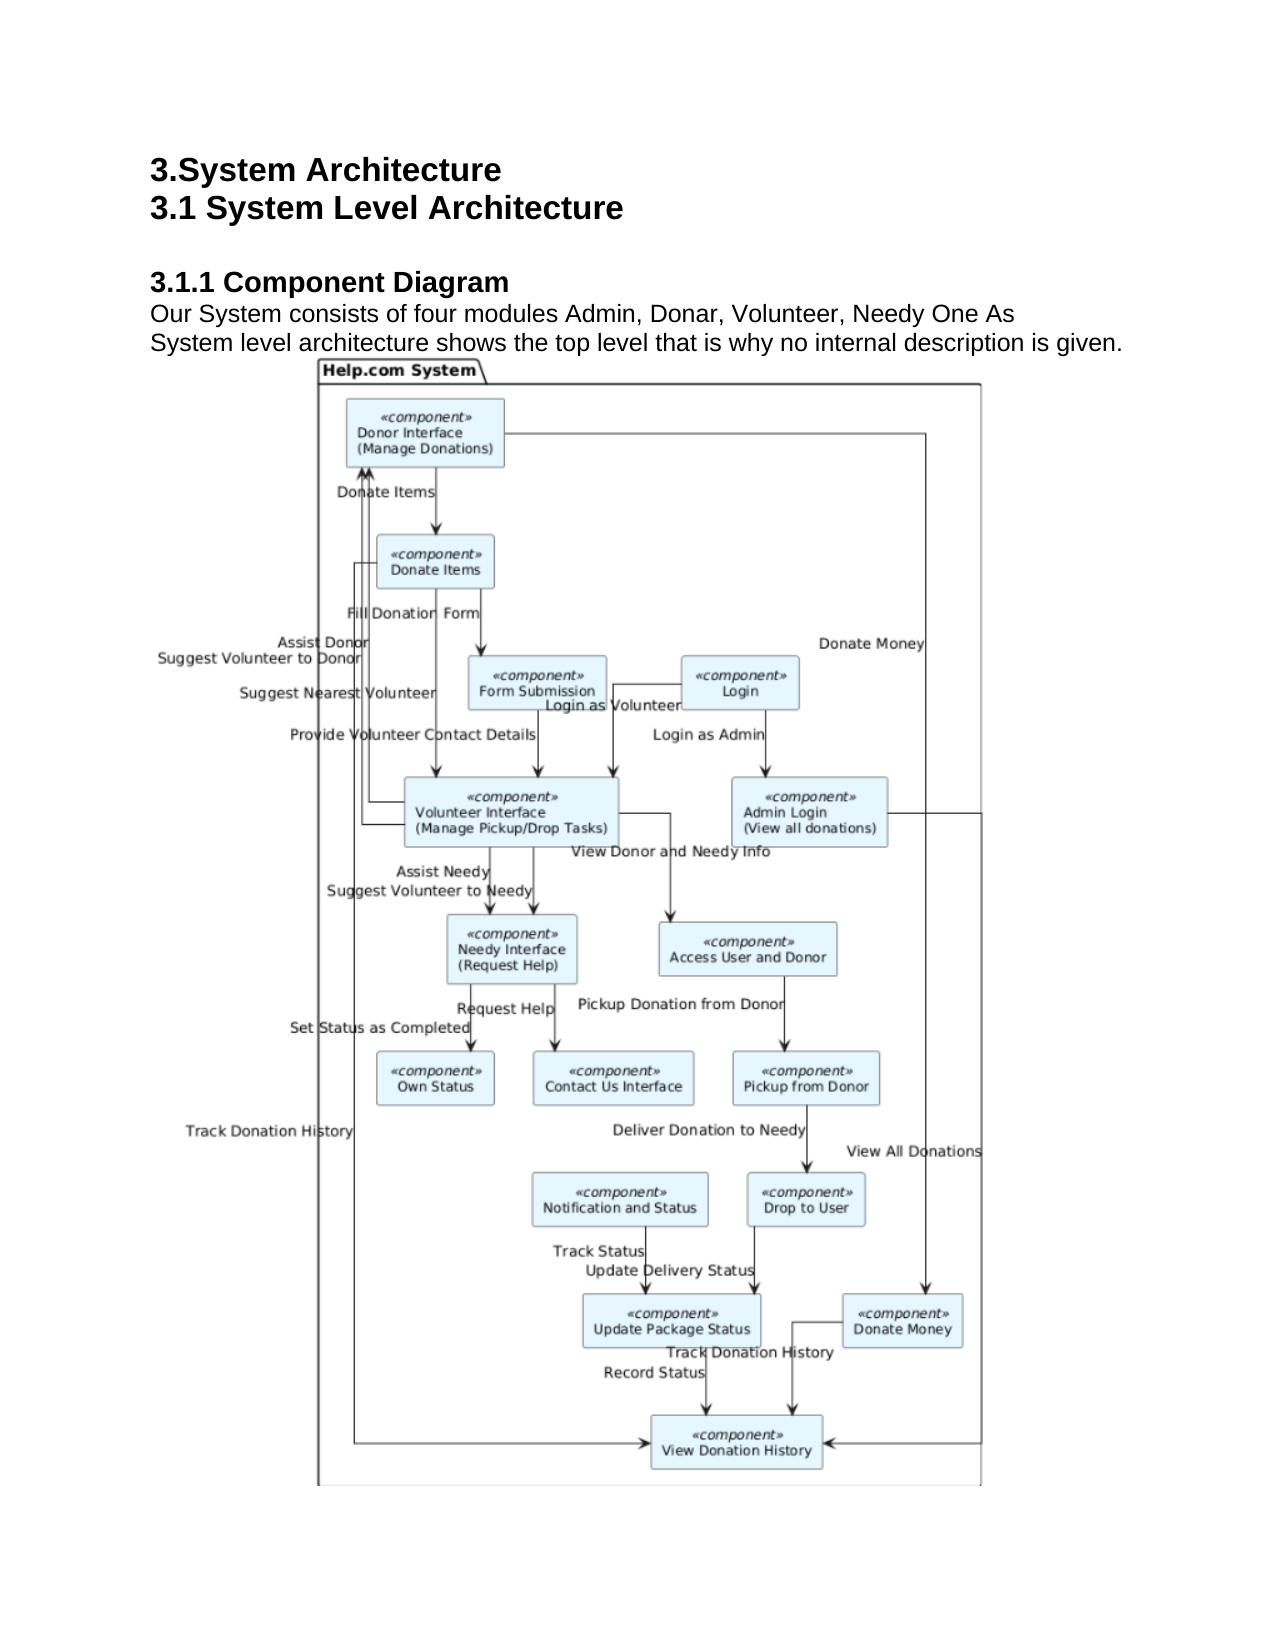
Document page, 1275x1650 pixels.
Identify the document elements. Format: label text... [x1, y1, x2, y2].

text Our System consists of four modules Admin, Donar, Volunteer, Needy One As [150, 299, 1125, 328]
text 3.System Architecture [150, 150, 1125, 188]
text 3.1 System Level Architecture [150, 188, 1125, 227]
text System level architecture shows the top level that is why no internal description is given. [150, 328, 1125, 356]
text 3.1.1 Component Diagram [150, 265, 1125, 299]
picture [150, 356, 984, 1486]
